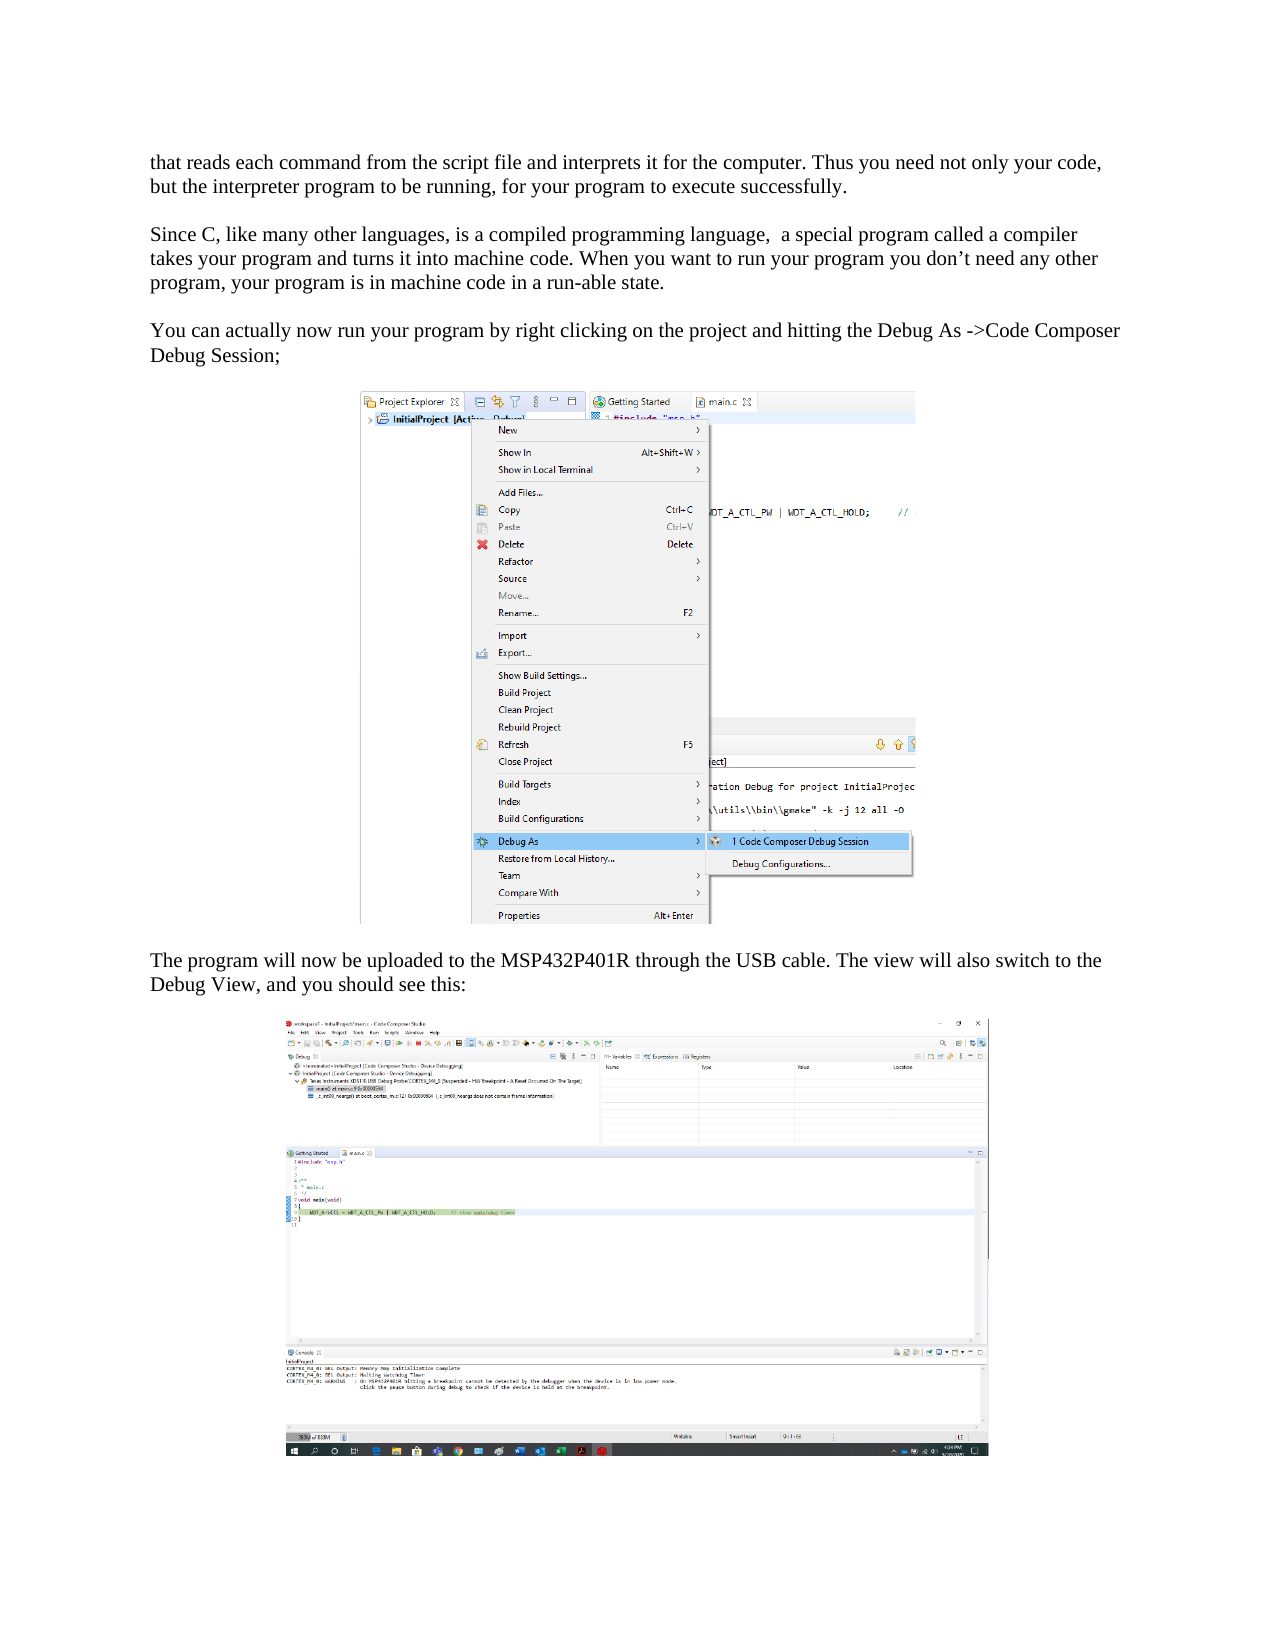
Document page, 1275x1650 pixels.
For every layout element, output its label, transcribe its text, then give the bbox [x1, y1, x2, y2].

text The program will now be uploaded to the MSP432P401R through the USB cable. The view will also switch to the Debug View, and you should see this: [150, 947, 1125, 996]
picture [286, 1019, 989, 1456]
text Since C, like many other languages, is a compiled programming language, a special program called a compiler takes your program and turns it into machine code. When you want to run your program you don’t need any other program, your program is in machine code in a run-able state. [150, 222, 1125, 294]
text You can actually now run your program by right clicking on the project and hitting the Debug As ->Code Composer Debug Session; [150, 318, 1125, 367]
picture [359, 390, 916, 924]
